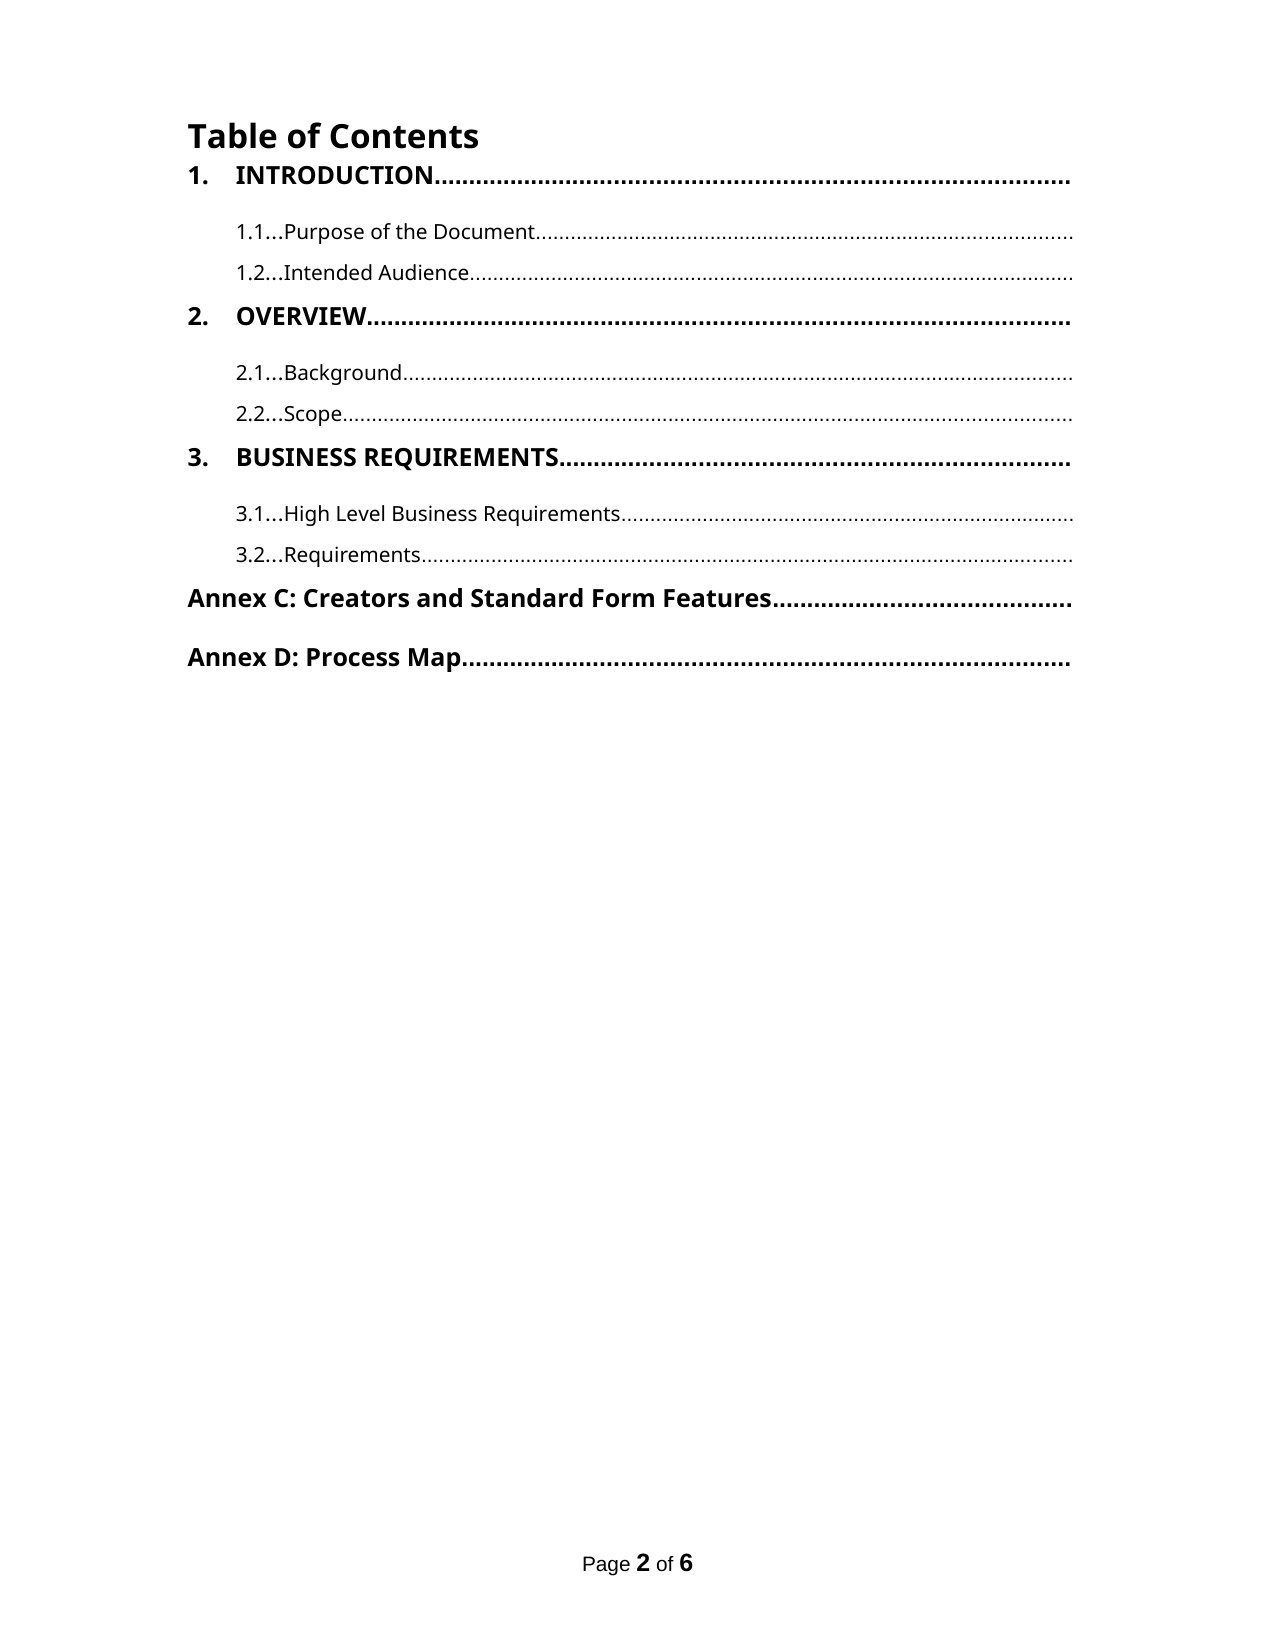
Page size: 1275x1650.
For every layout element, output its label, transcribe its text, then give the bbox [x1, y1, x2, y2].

text Annex D: Process Map 6 [187, 640, 1027, 674]
text Table of Contents [187, 112, 1087, 158]
text 1. INTRODUCTION 3 [187, 158, 1027, 192]
text 3.2 Requirements 3 [236, 540, 1027, 568]
text 2.2 Scope 3 [236, 399, 1027, 427]
text 3. BUSINESS REQUIREMENTS 3 [187, 440, 1027, 474]
text Annex C: Creators and Standard Form Features 6 [187, 581, 1027, 615]
text 2. OVERVIEW 3 [187, 299, 1027, 333]
text 1.1 Purpose of the Document 3 [236, 217, 1027, 245]
text 2.1 Background 3 [236, 358, 1027, 386]
text 1.2 Intended Audience 3 [236, 258, 1027, 286]
text 3.1 High Level Business Requirements 3 [236, 499, 1027, 527]
